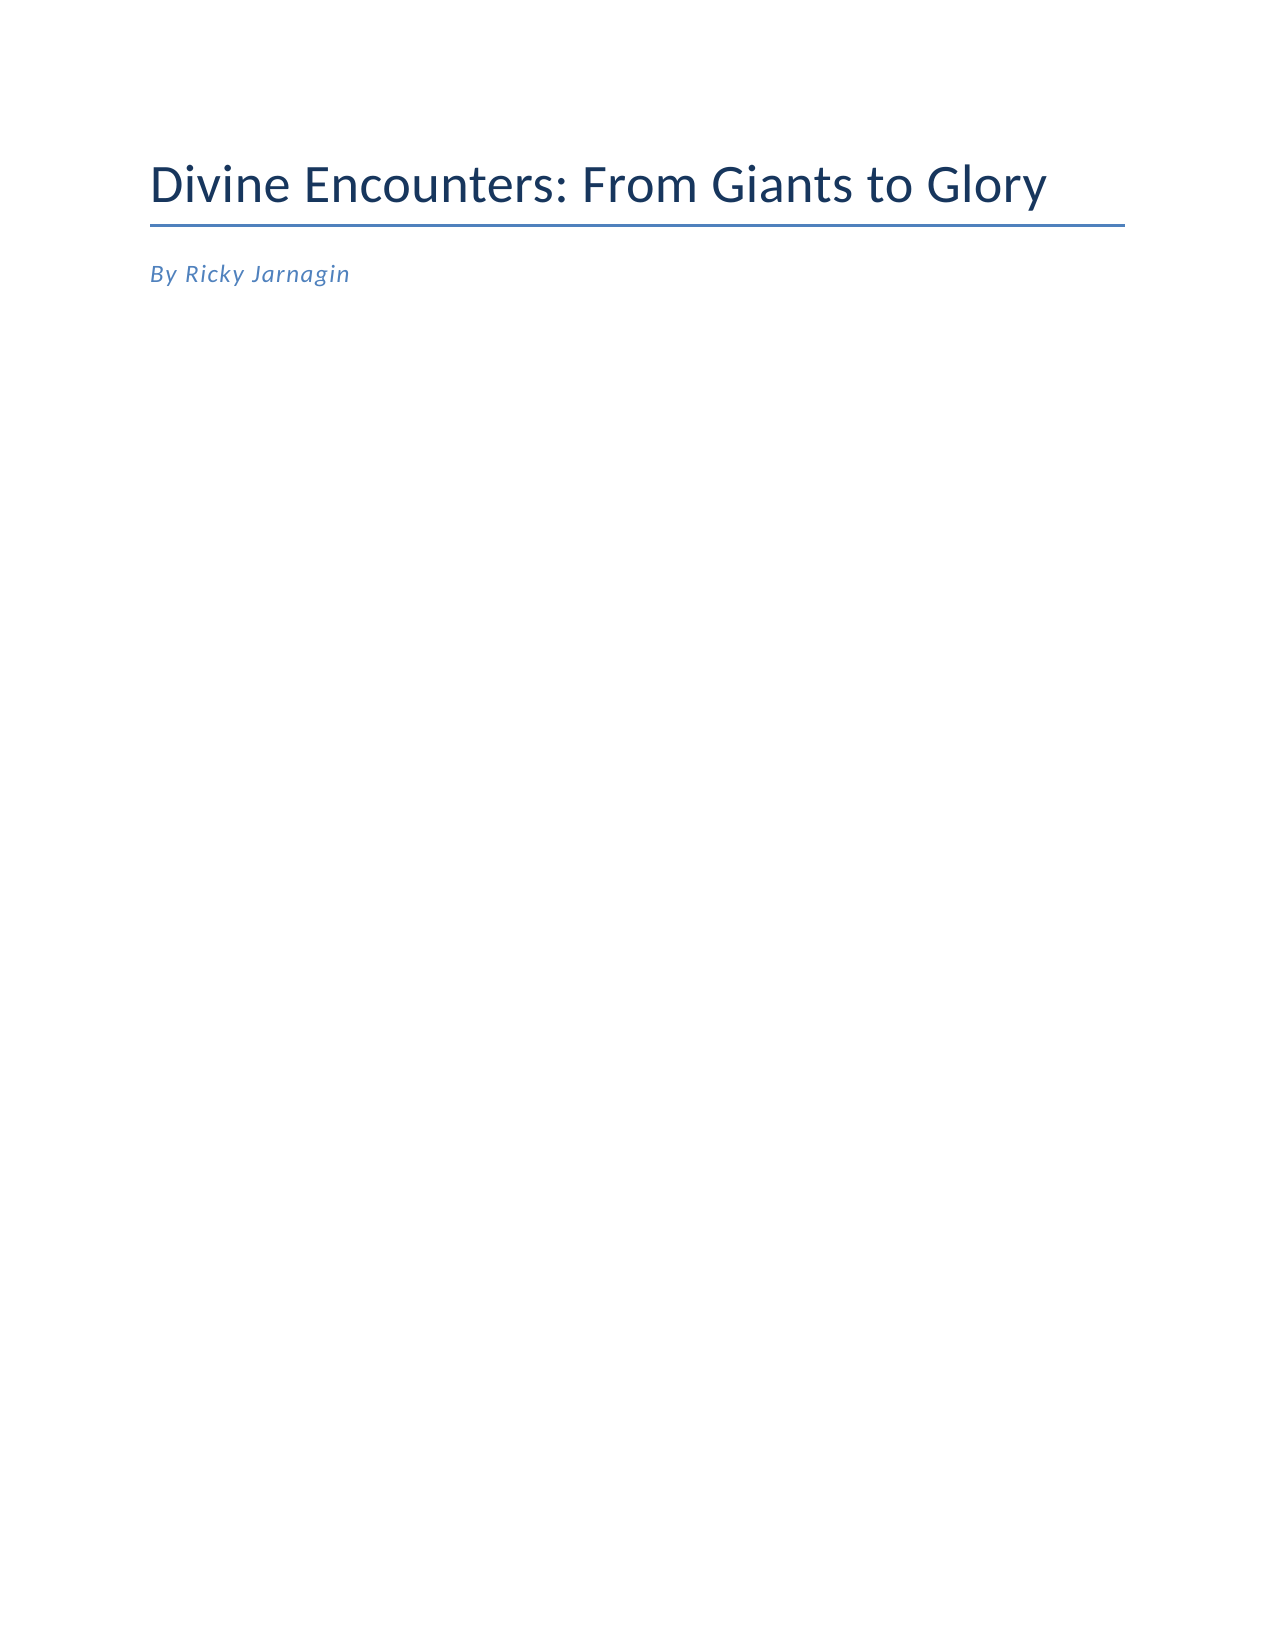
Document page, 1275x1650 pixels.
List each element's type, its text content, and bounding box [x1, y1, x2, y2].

title Divine Encounters: From Giants to Glory [150, 150, 1125, 224]
subtitle By Ricky Jarnagin [150, 258, 1125, 288]
